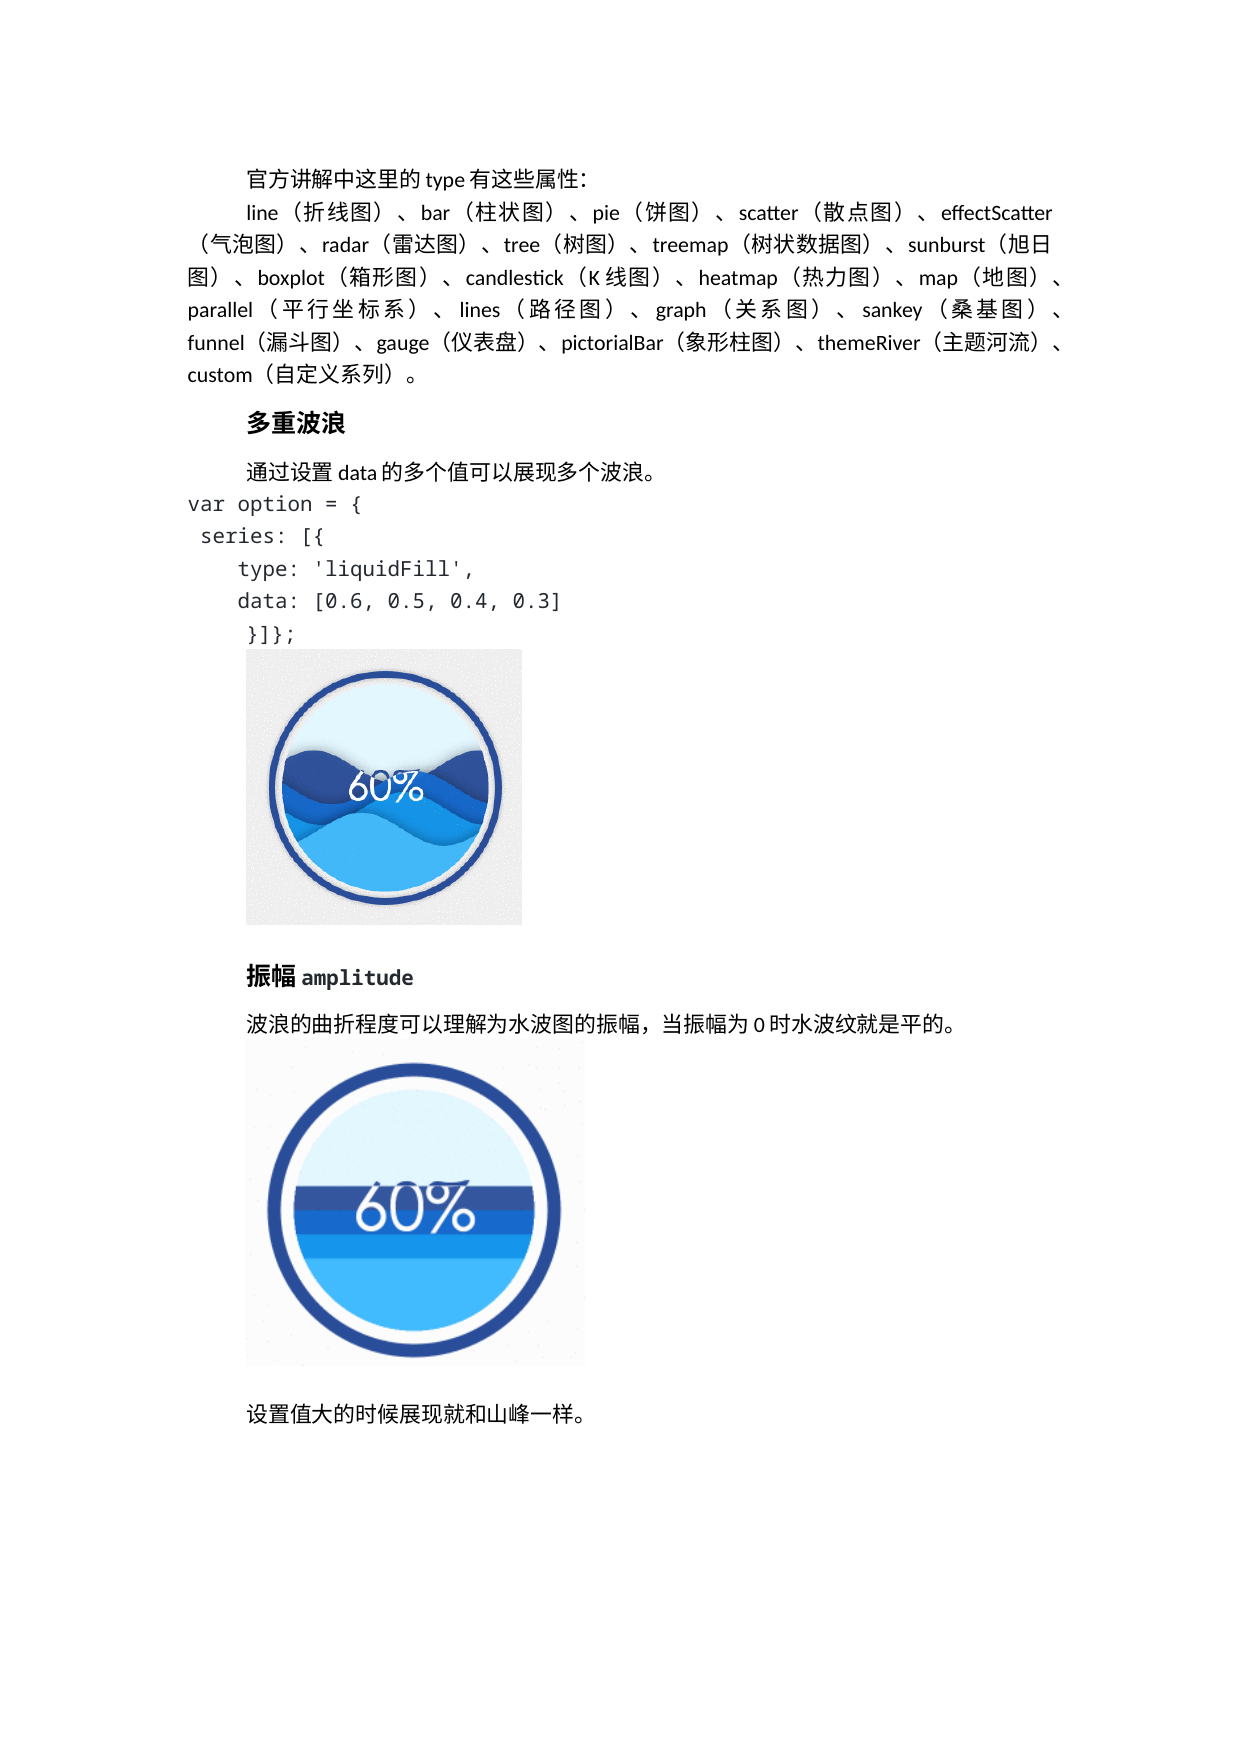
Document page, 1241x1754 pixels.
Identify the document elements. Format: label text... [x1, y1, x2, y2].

text 波浪的曲折程度可以理解为水波图的振幅，当振幅为0时水波纹就是平的。 [187, 1007, 1053, 1039]
text series: [{ [187, 519, 1053, 552]
picture [246, 649, 522, 925]
text 通过设置data的多个值可以展现多个波浪。 [187, 454, 1053, 487]
text var option = { [187, 487, 1053, 519]
text 设置值大的时候展现就和山峰一样。 [187, 1397, 1053, 1429]
text }]}; [187, 617, 1053, 649]
text data: [0.6, 0.5, 0.4, 0.3] [187, 584, 1053, 617]
text 官方讲解中这里的type有这些属性： [187, 162, 1053, 194]
subtitle 多重波浪 [187, 389, 1053, 454]
text line（折线图）、bar（柱状图）、pie（饼图）、scatter（散点图）、effectScatter（气泡图）、radar（雷达图）、tree（树图）、treemap（树状数据图）、sunburst（旭日图）、boxplot（箱形图）、candlestick（K线图）、heatmap（热力图）、map（地图）、parallel（平行坐标系）、lines（路径图）、graph（关系图）、sankey（桑基图）、funnel（漏斗图）、gauge（仪表盘）、pictorialBar（象形柱图）、themeRiver（主题河流）、custom（自定义系列）。 [187, 194, 1053, 389]
text type: 'liquidFill', [187, 552, 1053, 584]
picture [246, 1039, 601, 1366]
subtitle 振幅amplitude [187, 942, 1053, 1007]
